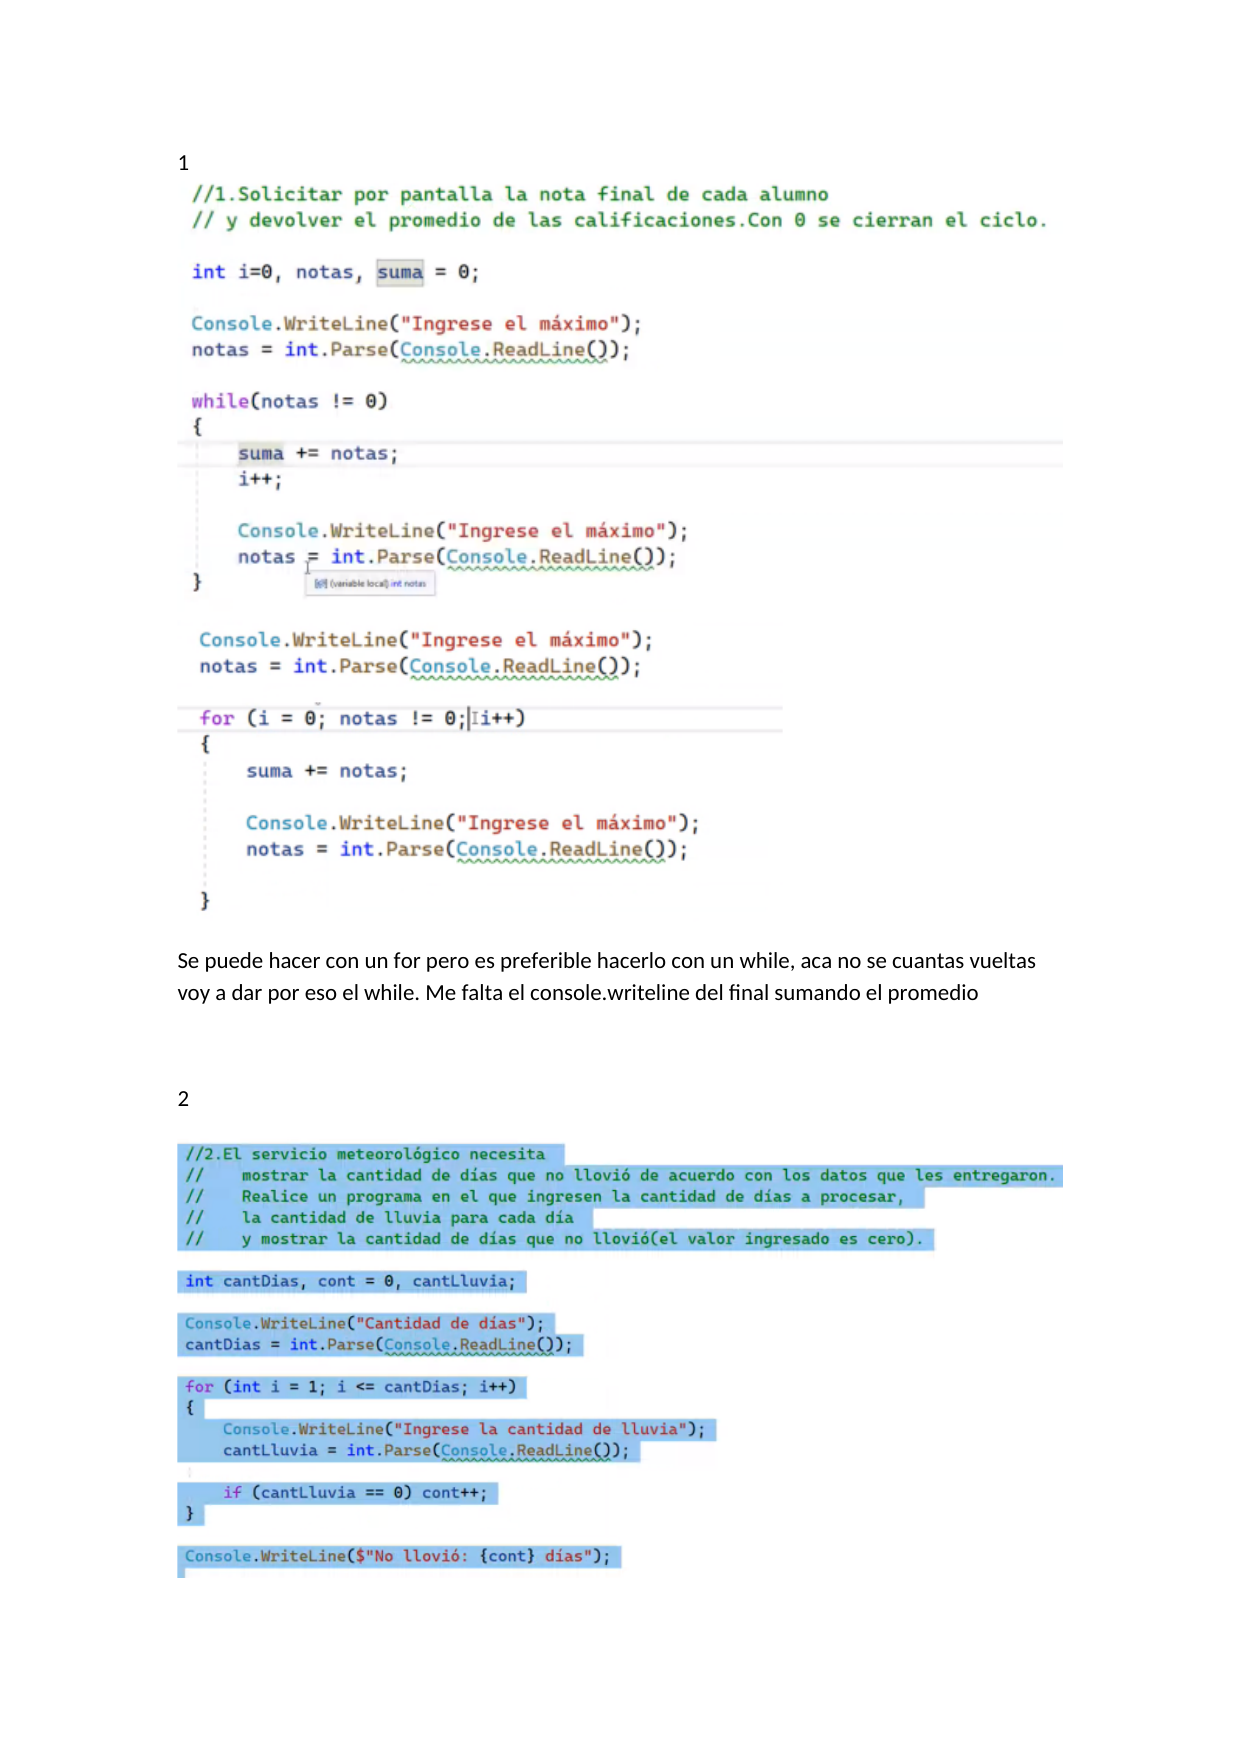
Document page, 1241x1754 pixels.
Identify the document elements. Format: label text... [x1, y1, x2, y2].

picture [177, 618, 783, 922]
picture [177, 1137, 1063, 1578]
picture [177, 179, 1063, 615]
text 2 [177, 1084, 1063, 1112]
text Se puede hacer con un for pero es preferible hacerlo con un while, aca no se cuantas vueltas voy a dar por eso el while. Me falta el console.writeline del final sumando el promedio [177, 946, 1063, 1006]
text 1 [177, 148, 1063, 179]
